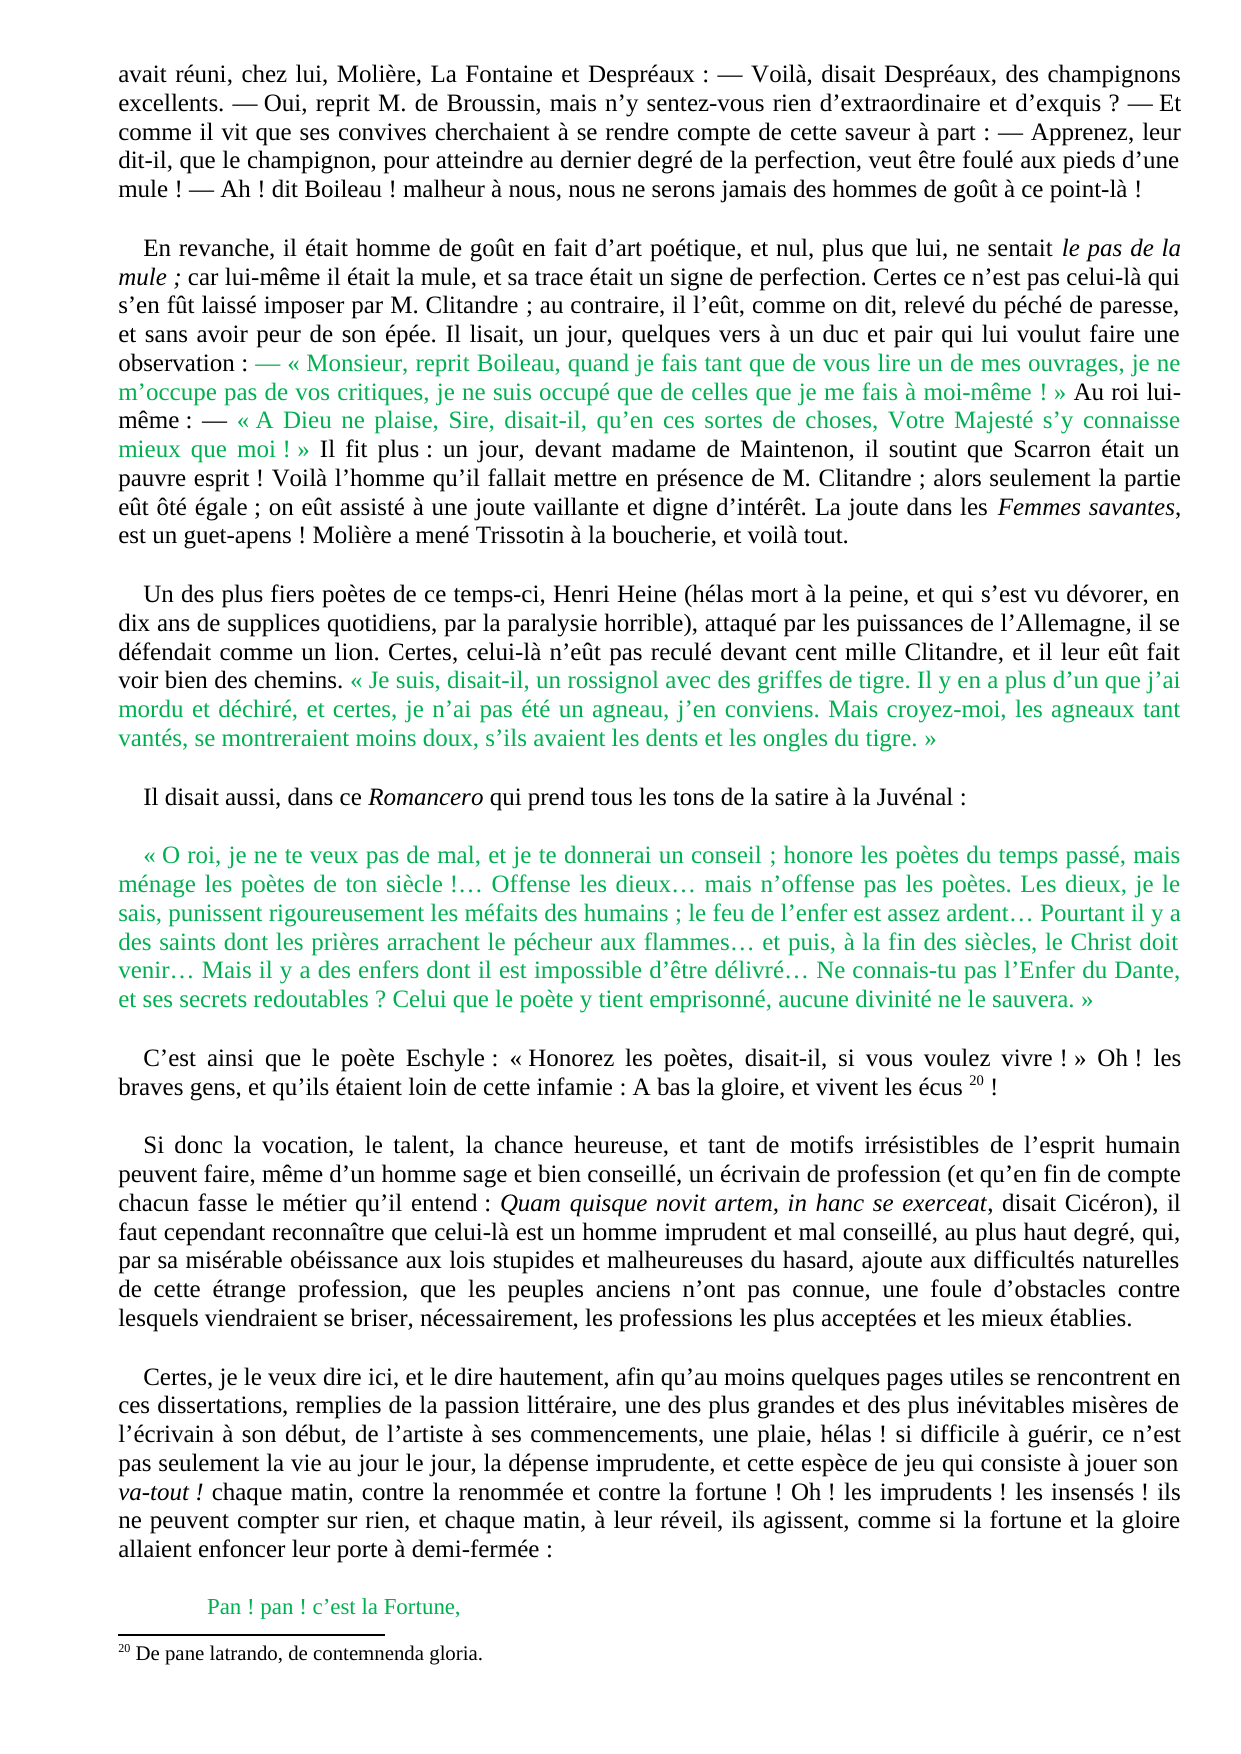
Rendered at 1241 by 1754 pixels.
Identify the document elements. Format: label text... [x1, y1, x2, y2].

text « O roi, je ne te veux pas de mal, et je te donnerai un conseil ; honore les poètes du temps passé, mais ménage les poètes de ton siècle !… Offense les dieux… mais n’offense pas les poètes. Les dieux, je le sais, punissent rigoureusement les méfaits des humains ; le feu de l’enfer est assez ardent… Pourtant il y a des saints dont les prières arrachent le pécheur aux flammes… et puis, à la fin des siècles, le Christ doit venir… Mais il y a des enfers dont il est impossible d’être délivré… Ne connais-tu pas l’Enfer du Dante, et ses secrets redoutables ? Celui que le poète y tient emprisonné, aucune divinité ne le sauvera. » [118, 840, 1181, 1013]
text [118, 59, 1181, 203]
text Il disait aussi, dans ce Romancero qui prend tous les tons de la satire à la Juvénal : [118, 782, 1181, 810]
text Si donc la vocation, le talent, la chance heureuse, et tant de motifs irrésistibles de l’esprit humain peuvent faire, même d’un homme sage et bien conseillé, un écrivain de profession (et qu’en fin de compte chacun fasse le métier qu’il entend : Quam quisque novit artem, in hanc se exerceat, disait Cicéron), il faut cependant reconnaître que celui-là est un homme imprudent et mal conseillé, au plus haut degré, qui, par sa misérable obéissance aux lois stupides et malheureuses du hasard, ajoute aux difficultés naturelles de cette étrange profession, que les peuples anciens n’ont pas connue, une foule d’obstacles contre lesquels viendraient se briser, nécessairement, les professions les plus acceptées et les mieux établies. [118, 1130, 1181, 1332]
text Un des plus fiers poètes de ce temps-ci, Henri Heine (hélas mort à la peine, et qui s’est vu dévorer, en dix ans de supplices quotidiens, par la paralysie horrible), attaqué par les puissances de l’Allemagne, il se défendait comme un lion. Certes, celui-là n’eût pas reculé devant cent mille Clitandre, et il leur eût fait voir bien des chemins. « Je suis, disait-il, un rossignol avec des griffes de tigre. Il y en a plus d’un que j’ai mordu et déchiré, et certes, je n’ai pas été un agneau, j’en conviens. Mais croyez-moi, les agneaux tant vantés, se montreraient moins doux, s’ils avaient les dents et les ongles du tigre. » [118, 579, 1181, 752]
text Certes, je le veux dire ici, et le dire hautement, afin qu’au moins quelques pages utiles se rencontrent en ces dissertations, remplies de la passion littéraire, une des plus grandes et des plus inévitables misères de l’écrivain à son début, de l’artiste à ses commencements, une plaie, hélas ! si difficile à guérir, ce n’est pas seulement la vie au jour le jour, la dépense imprudente, et cette espèce de jeu qui consiste à jouer son va-tout ! chaque matin, contre la renommée et contre la fortune ! Oh ! les imprudents ! les insensés ! ils ne peuvent compter sur rien, et chaque matin, à leur réveil, ils agissent, comme si la fortune et la gloire allaient enfoncer leur porte à demi-fermée : [118, 1362, 1181, 1563]
text C’est ainsi que le poète Eschyle : « Honorez les poètes, disait-il, si vous voulez vivre ! » Oh ! les braves gens, et qu’ils étaient loin de cette infamie : A bas la gloire, et vivent les écus ! [118, 1043, 1181, 1100]
text En revanche, il était homme de goût en fait d’art poétique, et nul, plus que lui, ne sentait le pas de la mule ; car lui-même il était la mule, et sa trace était un signe de perfection. Certes ce n’est pas celui-là qui s’en fût laissé imposer par M. Clitandre ; au contraire, il l’eût, comme on dit, relevé du péché de paresse, et sans avoir peur de son épée. Il lisait, un jour, quelques vers à un duc et pair qui lui voulut faire une observation : — « Monsieur, reprit Boileau, quand je fais tant que de vous lire un de mes ouvrages, je ne m’occupe pas de vos critiques, je ne suis occupé que de celles que je me fais à moi-même ! » Au roi lui-même : — « A Dieu ne plaise, Sire, disait-il, qu’en ces sortes de choses, Votre Majesté s’y connaisse mieux que moi ! » Il fit plus : un jour, devant madame de Maintenon, il soutint que Scarron était un pauvre esprit ! Voilà l’homme qu’il fallait mettre en présence de M. Clitandre ; alors seulement la partie eût ôté égale ; on eût assisté à une joute vaillante et digne d’intérêt. La joute dans les Femmes savantes, est un guet-apens ! Molière a mené Trissotin à la boucherie, et voilà tout. [118, 233, 1181, 549]
text Pan ! pan ! c’est la Fortune, [207, 1593, 1181, 1619]
